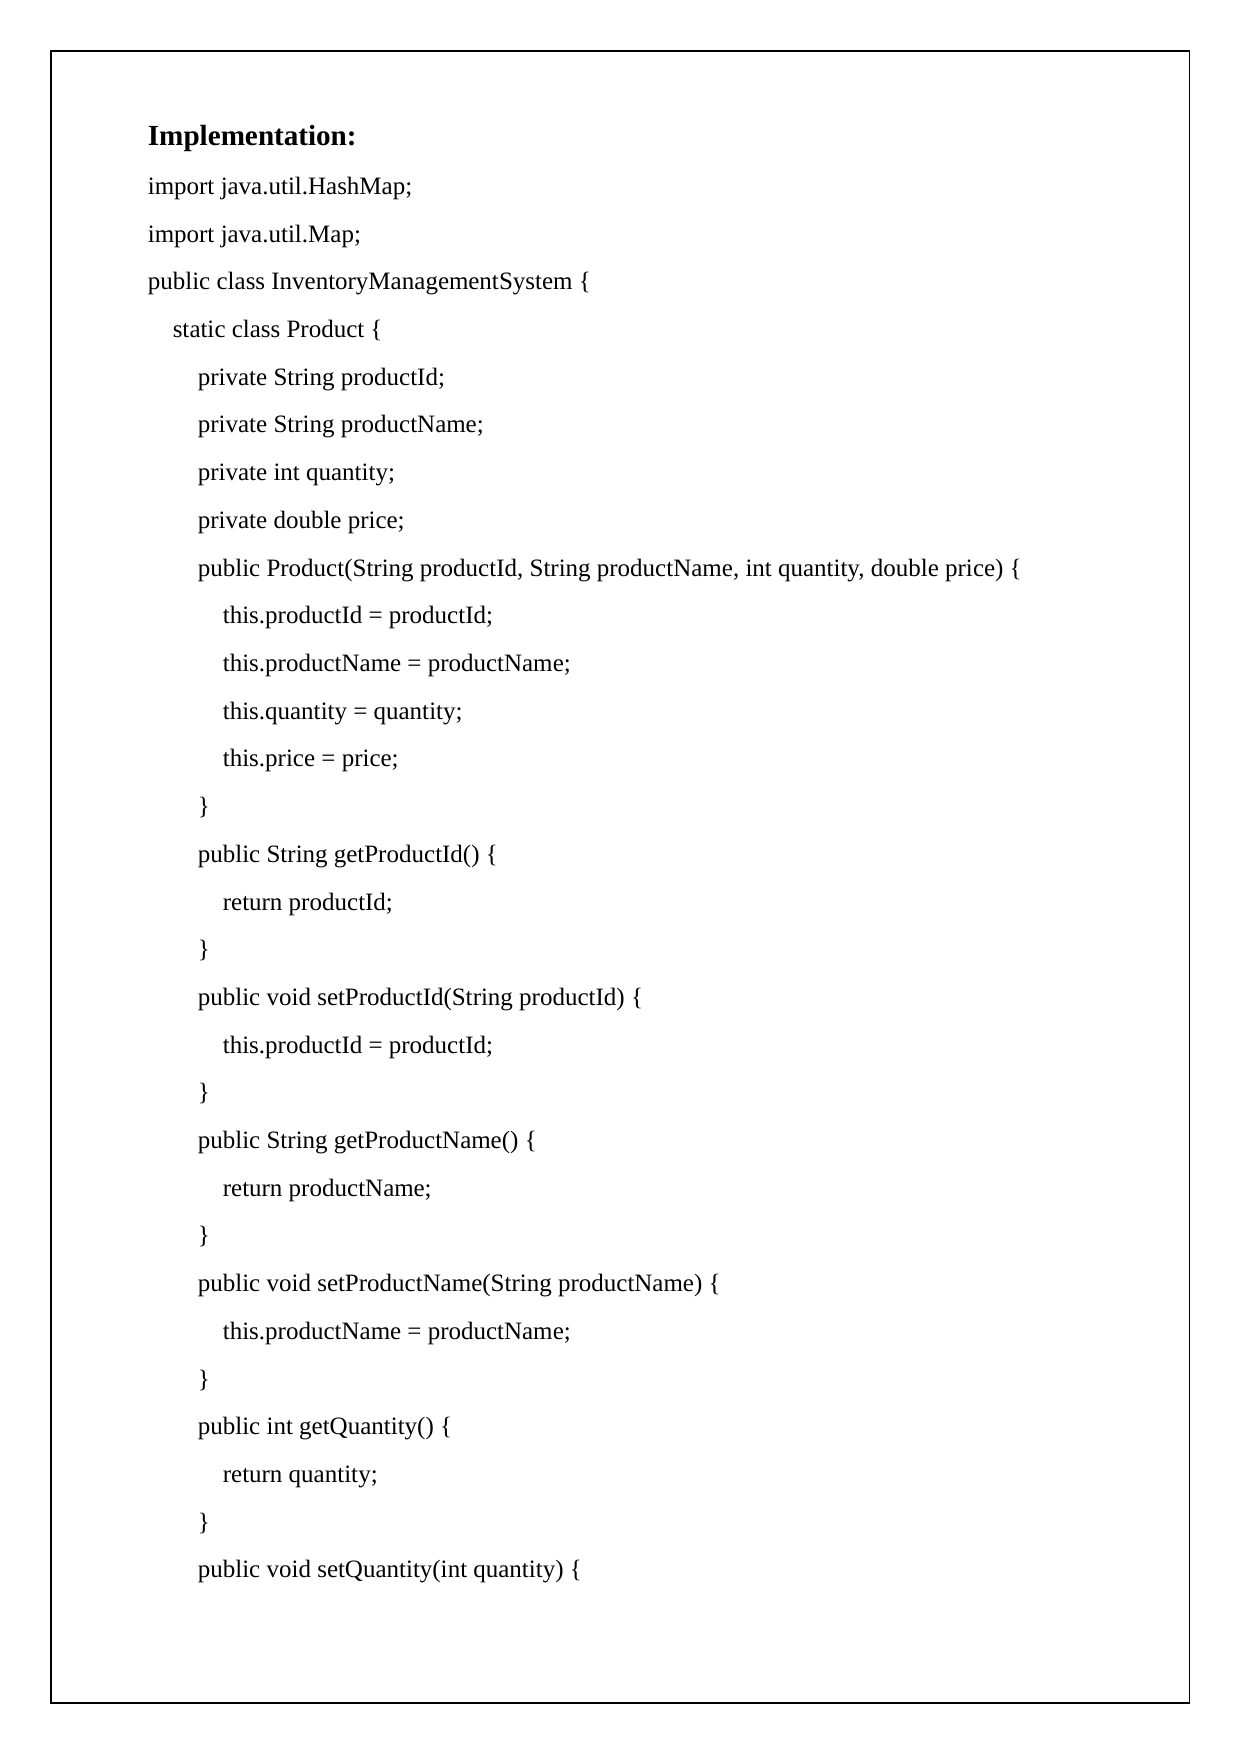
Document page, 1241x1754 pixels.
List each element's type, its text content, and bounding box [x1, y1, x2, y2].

text public Product(String productId, String productName, int quantity, double price) { [148, 553, 1137, 581]
text this.productId = productId; [148, 1030, 1137, 1058]
text } [148, 934, 1137, 963]
text return productId; [148, 887, 1137, 915]
text import java.util.Map; [148, 219, 1137, 247]
text public class InventoryManagementSystem { [148, 266, 1137, 295]
text import java.util.HashMap; [148, 171, 1137, 200]
text this.quantity = quantity; [148, 696, 1137, 724]
text } [148, 1221, 1137, 1249]
text Implementation: [148, 118, 1137, 152]
text private double price; [148, 505, 1137, 534]
text public void setProductId(String productId) { [148, 982, 1137, 1011]
text private String productId; [148, 362, 1137, 391]
text public void setQuantity(int quantity) { [148, 1554, 1137, 1583]
text this.productName = productName; [148, 648, 1137, 677]
text public int getQuantity() { [148, 1411, 1137, 1440]
text public String getProductName() { [148, 1125, 1137, 1154]
text return productName; [148, 1173, 1137, 1202]
text this.price = price; [148, 743, 1137, 772]
text public String getProductId() { [148, 839, 1137, 868]
text } [148, 1077, 1137, 1106]
text this.productName = productName; [148, 1316, 1137, 1345]
text } [148, 1507, 1137, 1536]
text } [148, 791, 1137, 820]
text return quantity; [148, 1459, 1137, 1488]
text static class Product { [148, 314, 1137, 343]
text this.productId = productId; [148, 600, 1137, 629]
text private String productName; [148, 409, 1137, 438]
text } [148, 1364, 1137, 1392]
text public void setProductName(String productName) { [148, 1268, 1137, 1297]
text private int quantity; [148, 457, 1137, 486]
